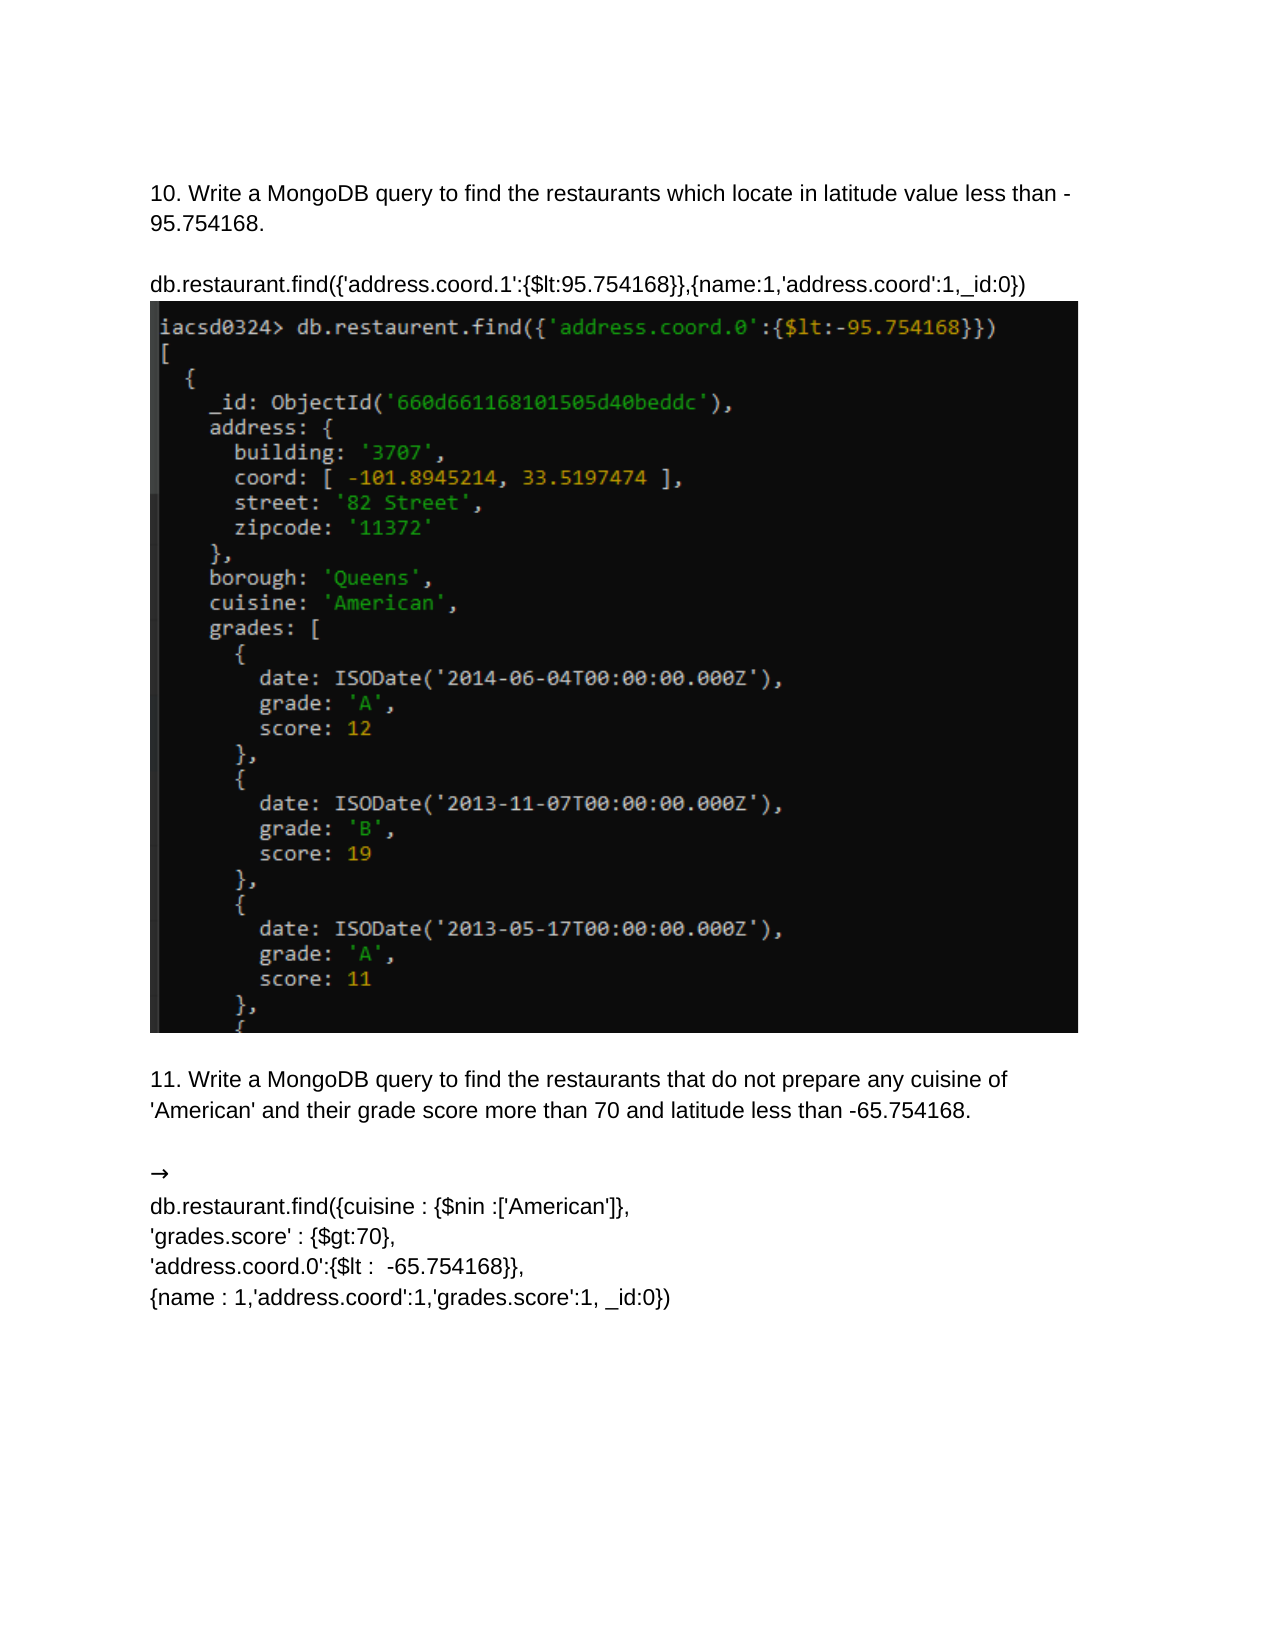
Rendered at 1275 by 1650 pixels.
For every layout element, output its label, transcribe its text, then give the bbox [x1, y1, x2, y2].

text db.restaurant.find({'address.coord.1':{$lt:95.754168}},{name:1,'address.coord':1,_id:0}) [150, 271, 1125, 297]
text 95.754168. [150, 210, 1125, 237]
text 'address.coord.0':{$lt : -65.754168}}, [150, 1253, 1125, 1280]
text 'grades.score' : {$gt:70}, [150, 1223, 1125, 1249]
text 10. Write a MongoDB query to find the restaurants which locate in latitude value less than - [150, 180, 1125, 207]
picture [150, 301, 1079, 1033]
text {name : 1,'address.coord':1,'grades.score':1, _id:0}) [150, 1283, 1125, 1310]
text db.restaurant.find({cuisine : {$nin :['American']}, [150, 1193, 1125, 1219]
text 11. Write a MongoDB query to find the restaurants that do not prepare any cuisine of [150, 1066, 1125, 1093]
text 'American' and their grade score more than 70 and latitude less than -65.754168. [150, 1097, 1125, 1123]
